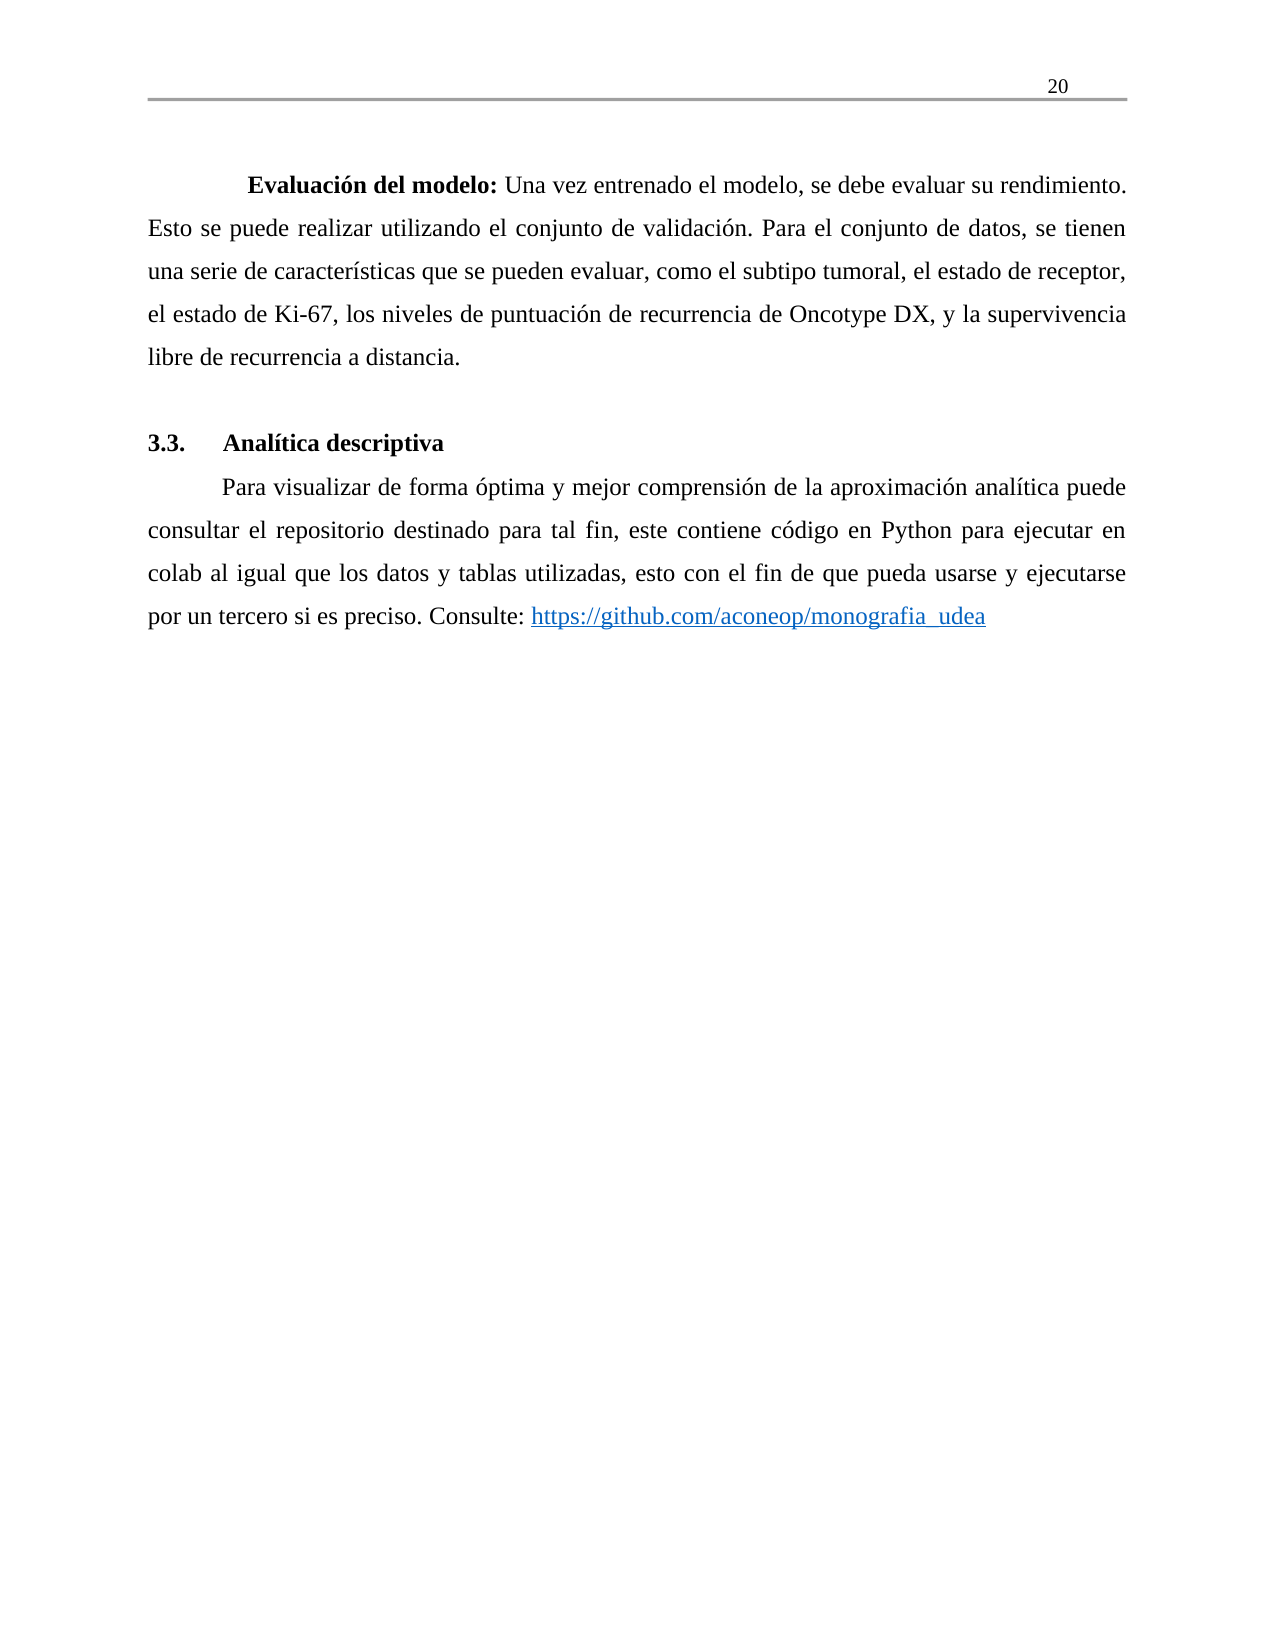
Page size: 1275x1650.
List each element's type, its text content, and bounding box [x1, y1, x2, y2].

text Evaluación del modelo: Una vez entrenado el modelo, se debe evaluar su rendimiento. Esto se puede realizar utilizando el conjunto de validación. Para el conjunto de datos, se tienen una serie de características que se pueden evaluar, como el subtipo tumoral, el estado de receptor, el estado de Ki-67, los niveles de puntuación de recurrencia de Oncotype DX, y la supervivencia libre de recurrencia a distancia. [148, 170, 1127, 371]
subtitle Analítica descriptiva [148, 428, 1127, 457]
text Para visualizar de forma óptima y mejor comprensión de la aproximación analítica puede consultar el repositorio destinado para tal fin, este contiene código en Python para ejecutar en colab al igual que los datos y tablas utilizadas, esto con el fin de que pueda usarse y ejecutarse por un tercero si es preciso. Consulte: https://github.com/aconeop/monografia_udea [148, 472, 1127, 630]
